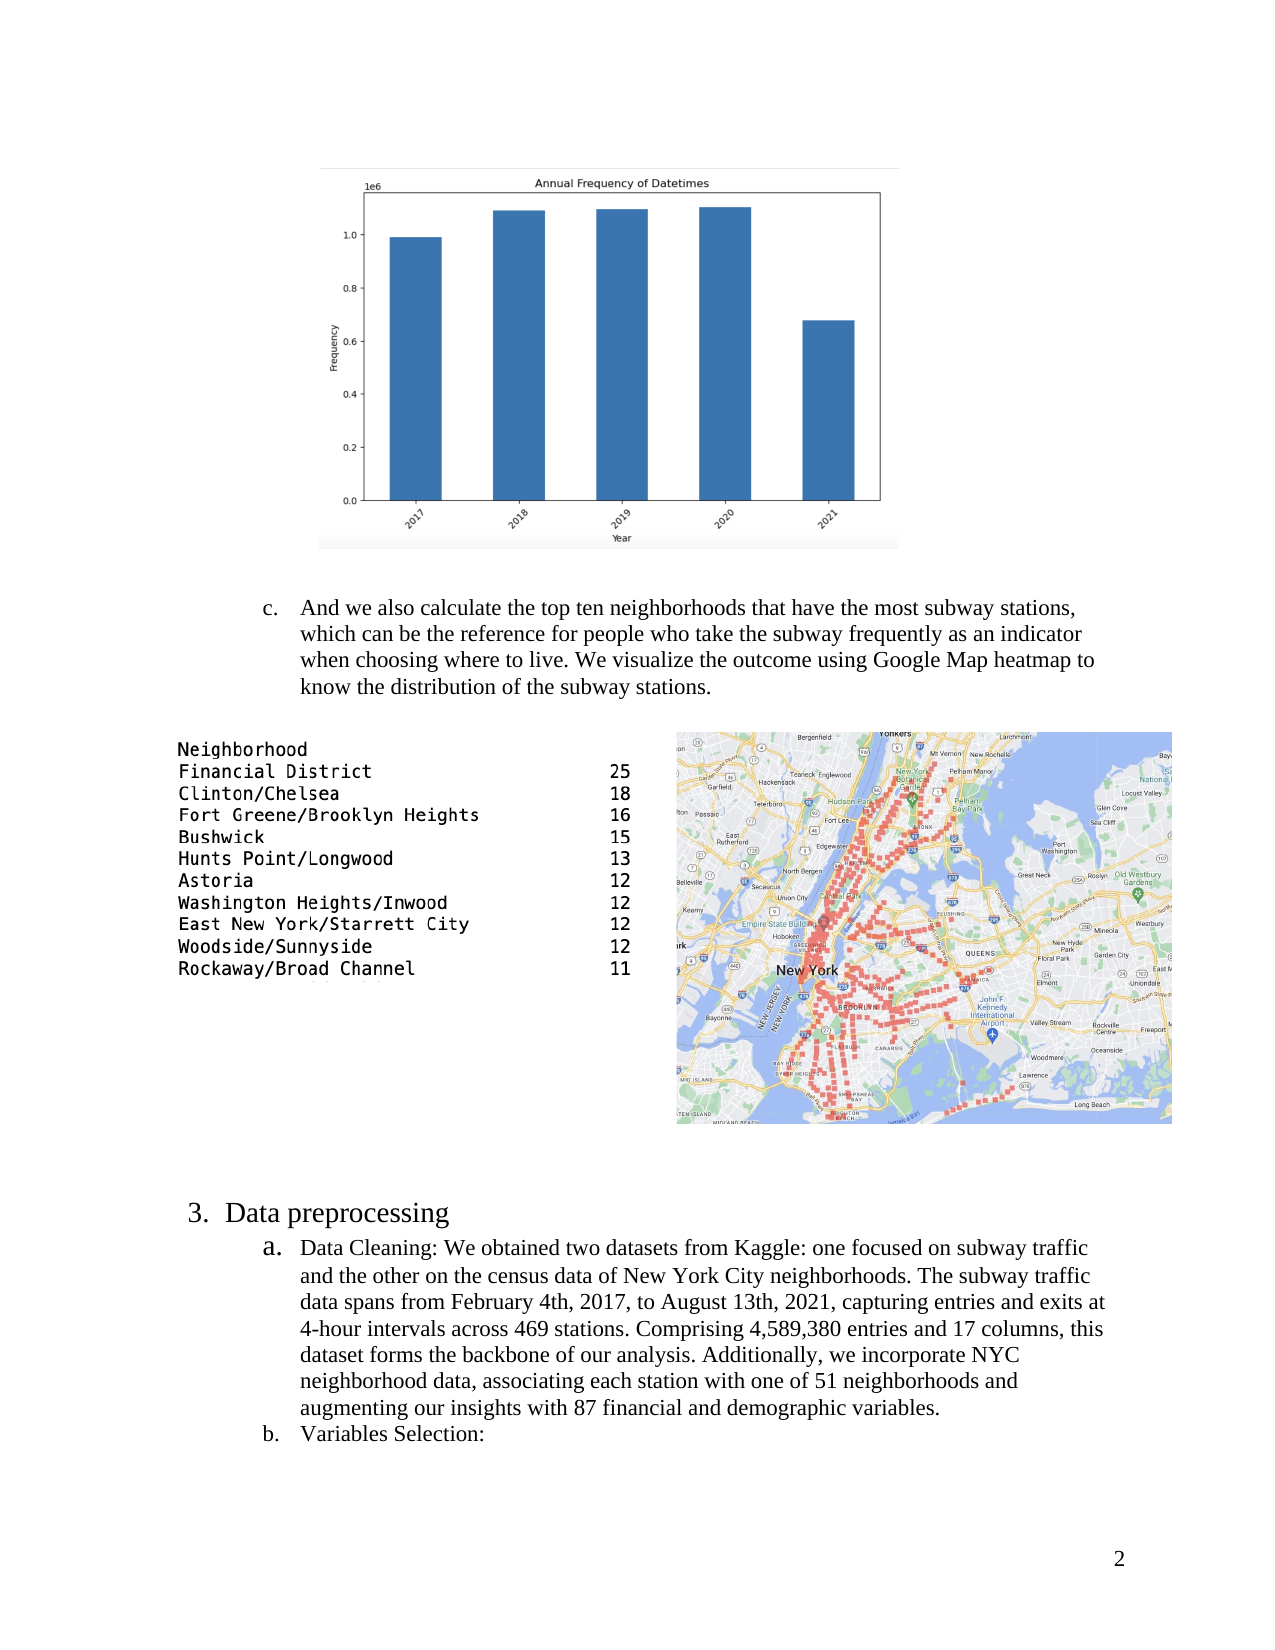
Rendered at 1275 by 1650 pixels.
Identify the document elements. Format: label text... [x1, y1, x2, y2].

list Data Cleaning: We obtained two datasets from Kaggle: one focused on subway traffic and the other on the census data of New York City neighborhoods. The subway traffic data spans from February 4th, 2017, to August 13th, 2021, capturing entries and exits at 4-hour intervals across 469 stations. Comprising 4,589,380 entries and 17 columns, this dataset forms the backbone of our analysis. Additionally, we incorporate NYC neighborhood data, associating each station with one of 51 neighborhoods and augmenting our insights with 87 financial and demographic variables. [262, 1228, 1125, 1420]
list And we also calculate the top ten neighborhoods that have the most subway stations, which can be the reference for people who take the subway frequently as an indicator when choosing where to live. We visualize the outcome using Google Map heatmap to know the distribution of the subway stations. [262, 594, 1125, 699]
picture [170, 732, 640, 982]
list Variables Selection: [262, 1420, 1125, 1447]
picture [318, 168, 900, 549]
picture [676, 732, 1172, 1124]
list Data preprocessing [187, 1195, 1125, 1228]
